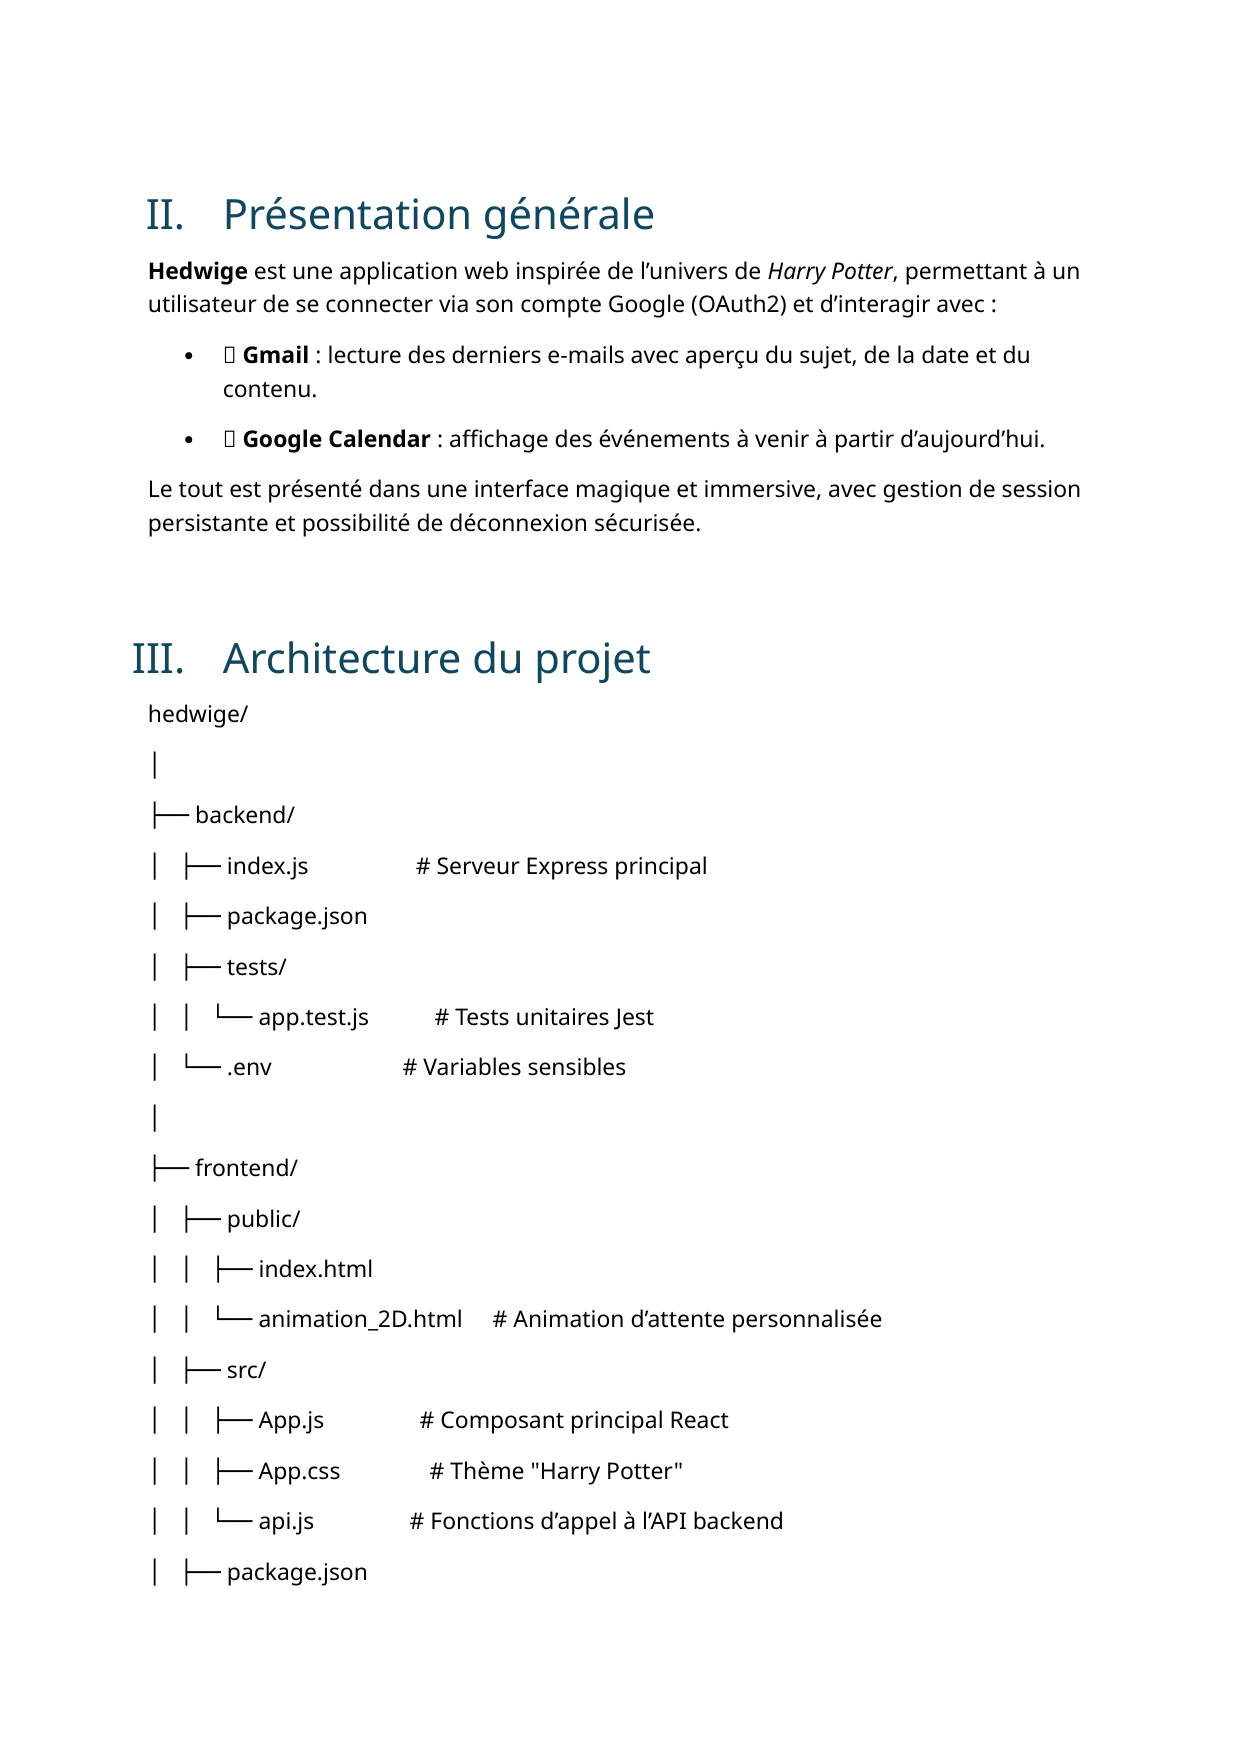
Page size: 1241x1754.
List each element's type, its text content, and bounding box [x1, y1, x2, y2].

text │ │ ├── index.html [148, 1253, 1093, 1284]
list 📅 Google Calendar : affichage des événements à venir à partir d’aujourd’hui. [185, 423, 1093, 454]
text Hedwige est une application web inspirée de l’univers de Harry Potter, permettant à un utilisateur de se connecter via son compte Google (OAuth2) et d’interagir avec : [148, 255, 1093, 320]
text ├── frontend/ [148, 1152, 1093, 1183]
text │ ├── src/ [148, 1354, 1093, 1385]
text │ [148, 1102, 1093, 1133]
text ├── backend/ [148, 799, 1093, 831]
subtitle Présentation générale [185, 185, 1093, 242]
text │ └── .env # Variables sensibles [148, 1051, 1093, 1083]
text │ ├── package.json [148, 900, 1093, 931]
text hedwige/ [148, 698, 1093, 730]
text │ ├── index.js # Serveur Express principal [148, 850, 1093, 881]
text │ │ ├── App.js # Composant principal React [148, 1404, 1093, 1436]
text │ │ └── api.js # Fonctions d’appel à l’API backend [148, 1505, 1093, 1536]
list 📧 Gmail : lecture des derniers e-mails avec aperçu du sujet, de la date et du contenu. [185, 339, 1093, 404]
text │ [148, 749, 1093, 780]
text │ │ └── app.test.js # Tests unitaires Jest [148, 1001, 1093, 1032]
text │ ├── public/ [148, 1203, 1093, 1234]
text Le tout est présenté dans une interface magique et immersive, avec gestion de session persistante et possibilité de déconnexion sécurisée. [148, 473, 1093, 538]
text │ │ ├── App.css # Thème "Harry Potter" [148, 1455, 1093, 1486]
text │ ├── package.json [148, 1556, 1093, 1587]
text │ ├── tests/ [148, 951, 1093, 982]
text │ │ └── animation_2D.html # Animation d’attente personnalisée [148, 1303, 1093, 1335]
subtitle Architecture du projet [185, 629, 1093, 686]
